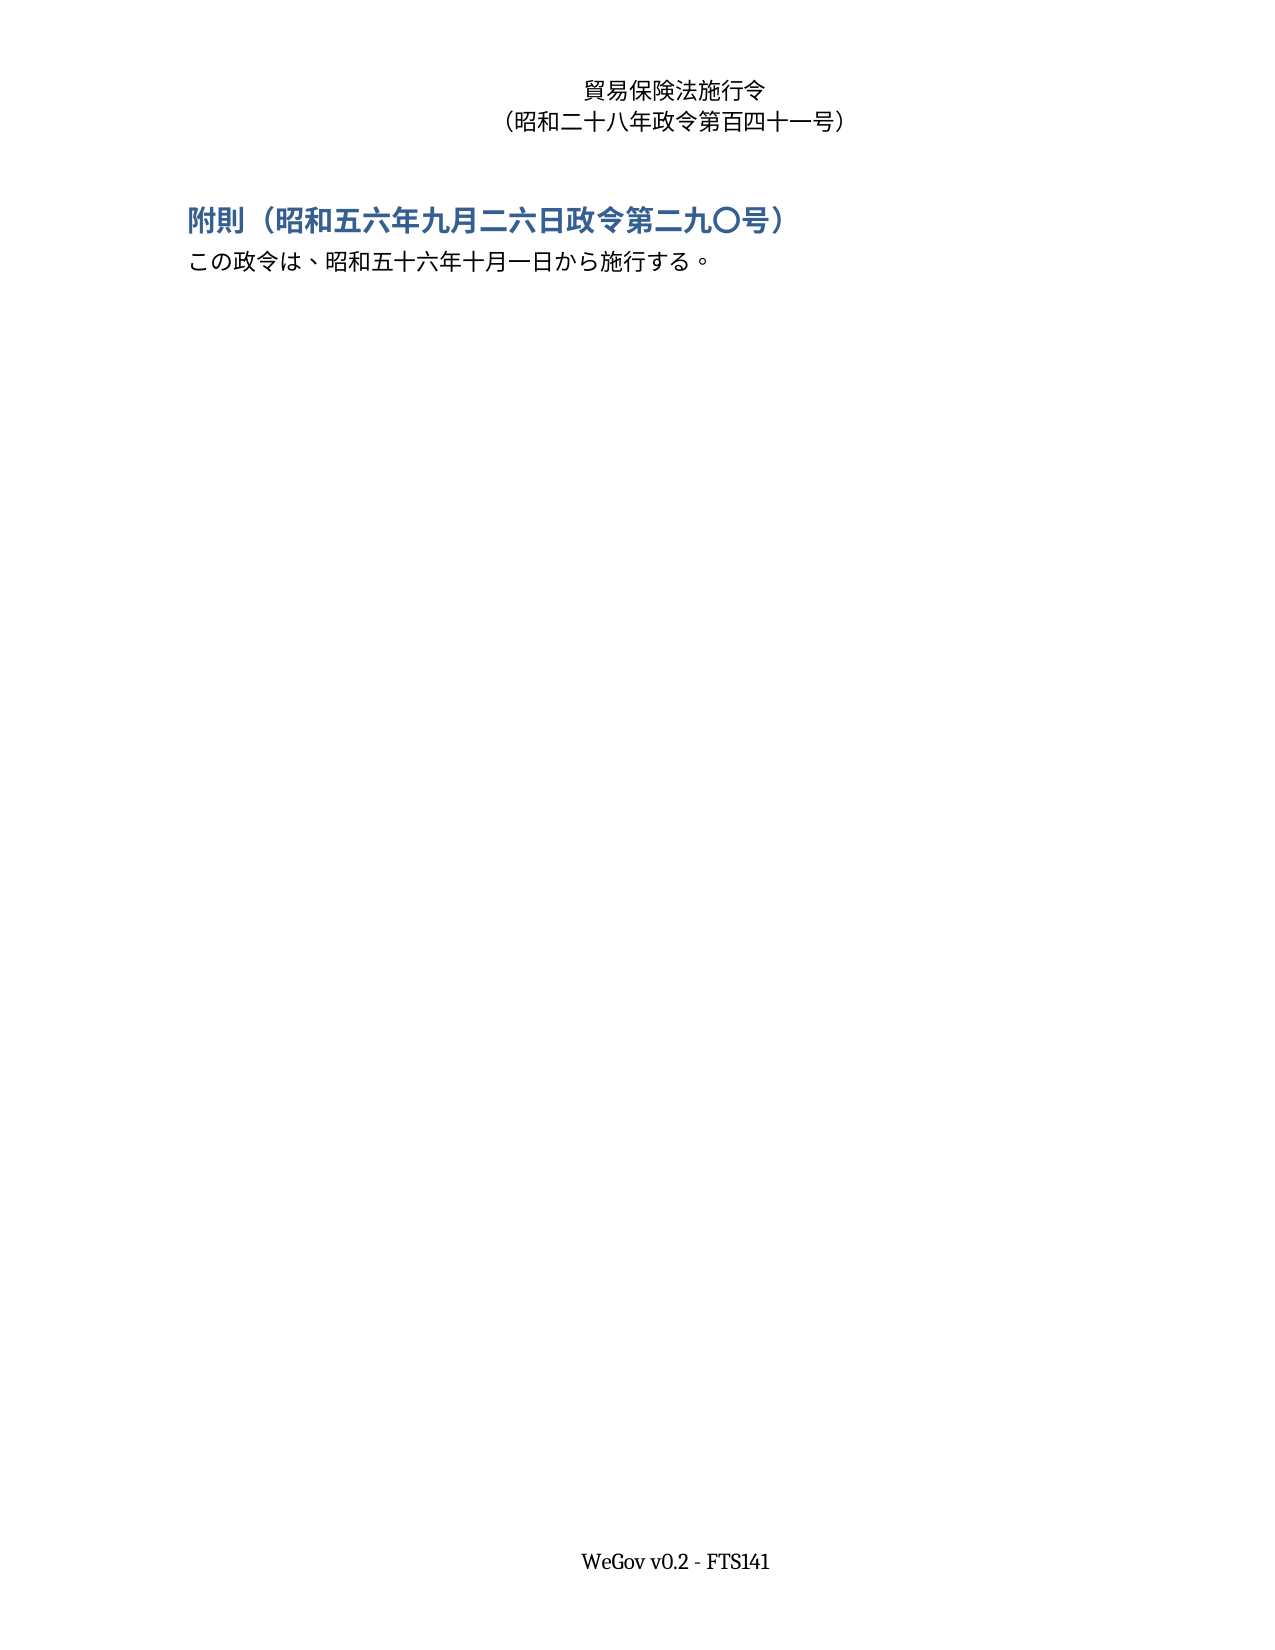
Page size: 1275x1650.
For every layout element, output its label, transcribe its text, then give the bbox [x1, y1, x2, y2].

text この政令は、昭和五十六年十月一日から施行する。 [187, 246, 1087, 277]
subtitle 附則（昭和五六年九月二六日政令第二九〇号） [187, 200, 1087, 240]
